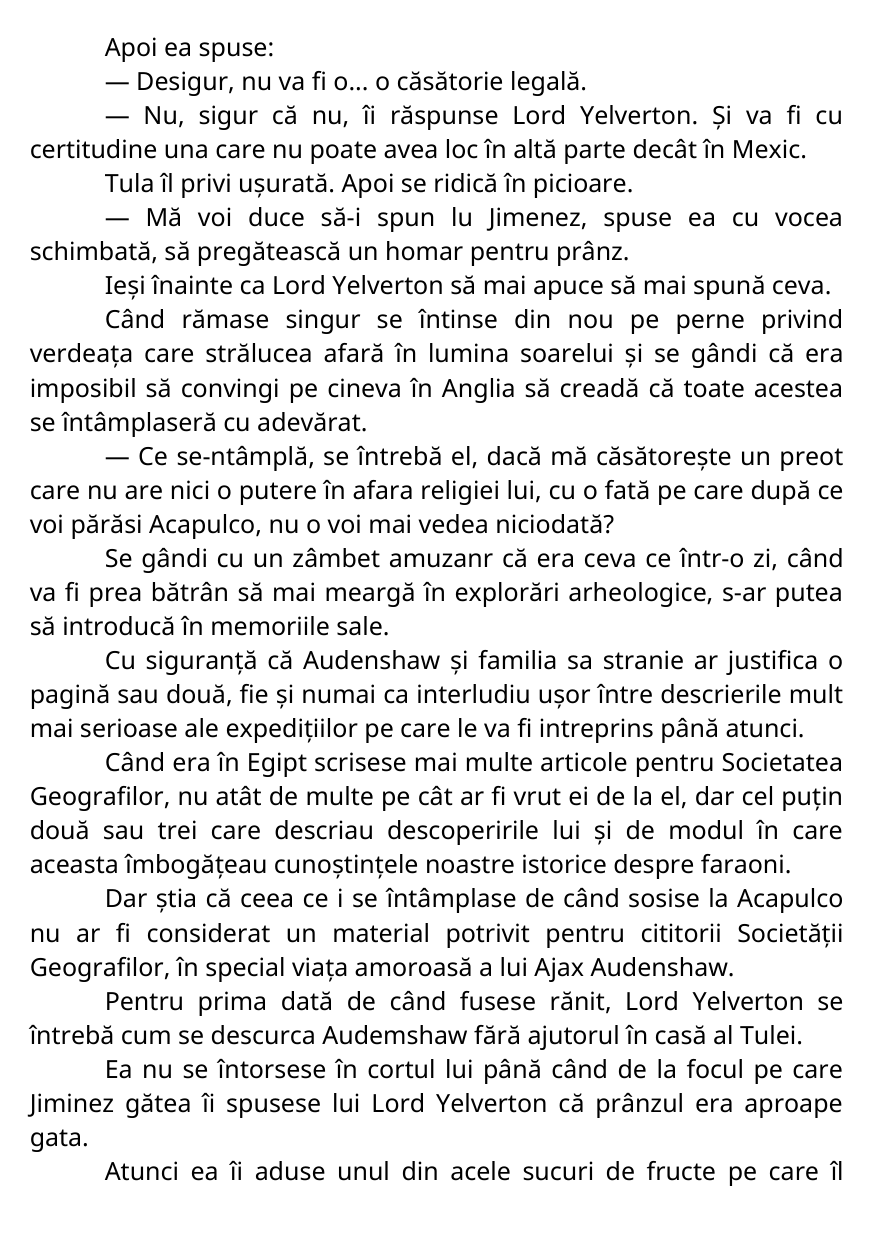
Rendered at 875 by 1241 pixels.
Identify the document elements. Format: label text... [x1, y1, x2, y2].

text Se gândi cu un zâmbet amuzanr că era ceva ce într-o zi, când va fi prea bătrân să mai meargă în explorări arheologice, s-ar putea să introducă în memoriile sale. [29, 541, 844, 643]
text Când rămase singur se întinse din nou pe perne privind verdeaţa care strălucea afară în lumina soarelui şi se gândi că era imposibil să convingi pe cineva în Anglia să creadă că toate acestea se întâmplaseră cu adevărat. [29, 302, 844, 438]
text Cu siguranţă că Audenshaw şi familia sa stranie ar justifica o pagină sau două, fie şi numai ca interludiu uşor între descrierile mult mai serioase ale expediţiilor pe care le va fi intreprins până atunci. [29, 643, 844, 745]
text Apoi ea spuse: [29, 29, 844, 64]
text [29, 1154, 844, 1188]
text — Desigur, nu va fi o... o căsătorie legală. [29, 64, 844, 98]
text Când era în Egipt scrisese mai multe articole pentru Societatea Geografilor, nu atât de multe pe cât ar fi vrut ei de la el, dar cel puţin două sau trei care descriau descoperirile lui şi de modul în care aceasta îmbogăţeau cunoştinţele noastre istorice despre faraoni. [29, 745, 844, 881]
text — Ce se-ntâmplă, se întrebă el, dacă mă căsătoreşte un preot care nu are nici o putere în afara religiei lui, cu o fată pe care după ce voi părăsi Acapulco, nu o voi mai vedea niciodată? [29, 438, 844, 541]
text Tula îl privi uşurată. Apoi se ridică în picioare. [29, 166, 844, 200]
text — Mă voi duce să-i spun lu Jimenez, spuse ea cu vocea schimbată, să pregătească un homar pentru prânz. [29, 200, 844, 268]
text Ieşi înainte ca Lord Yelverton să mai apuce să mai spună ceva. [29, 268, 844, 302]
text Ea nu se întorsese în cortul lui până când de la focul pe care Jiminez gătea îi spusese lui Lord Yelverton că prânzul era aproape gata. [29, 1051, 844, 1154]
text — Nu, sigur că nu, îi răspunse Lord Yelverton. Şi va fi cu certitudine una care nu poate avea loc în altă parte decât în Mexic. [29, 98, 844, 166]
text Pentru prima dată de când fusese rănit, Lord Yelverton se întrebă cum se descurca Audemshaw fără ajutorul în casă al Tulei. [29, 983, 844, 1051]
text Dar ştia că ceea ce i se întâmplase de când sosise la Acapulco nu ar fi considerat un material potrivit pentru cititorii Societăţii Geografilor, în special viaţa amoroasă a lui Ajax Audenshaw. [29, 881, 844, 983]
